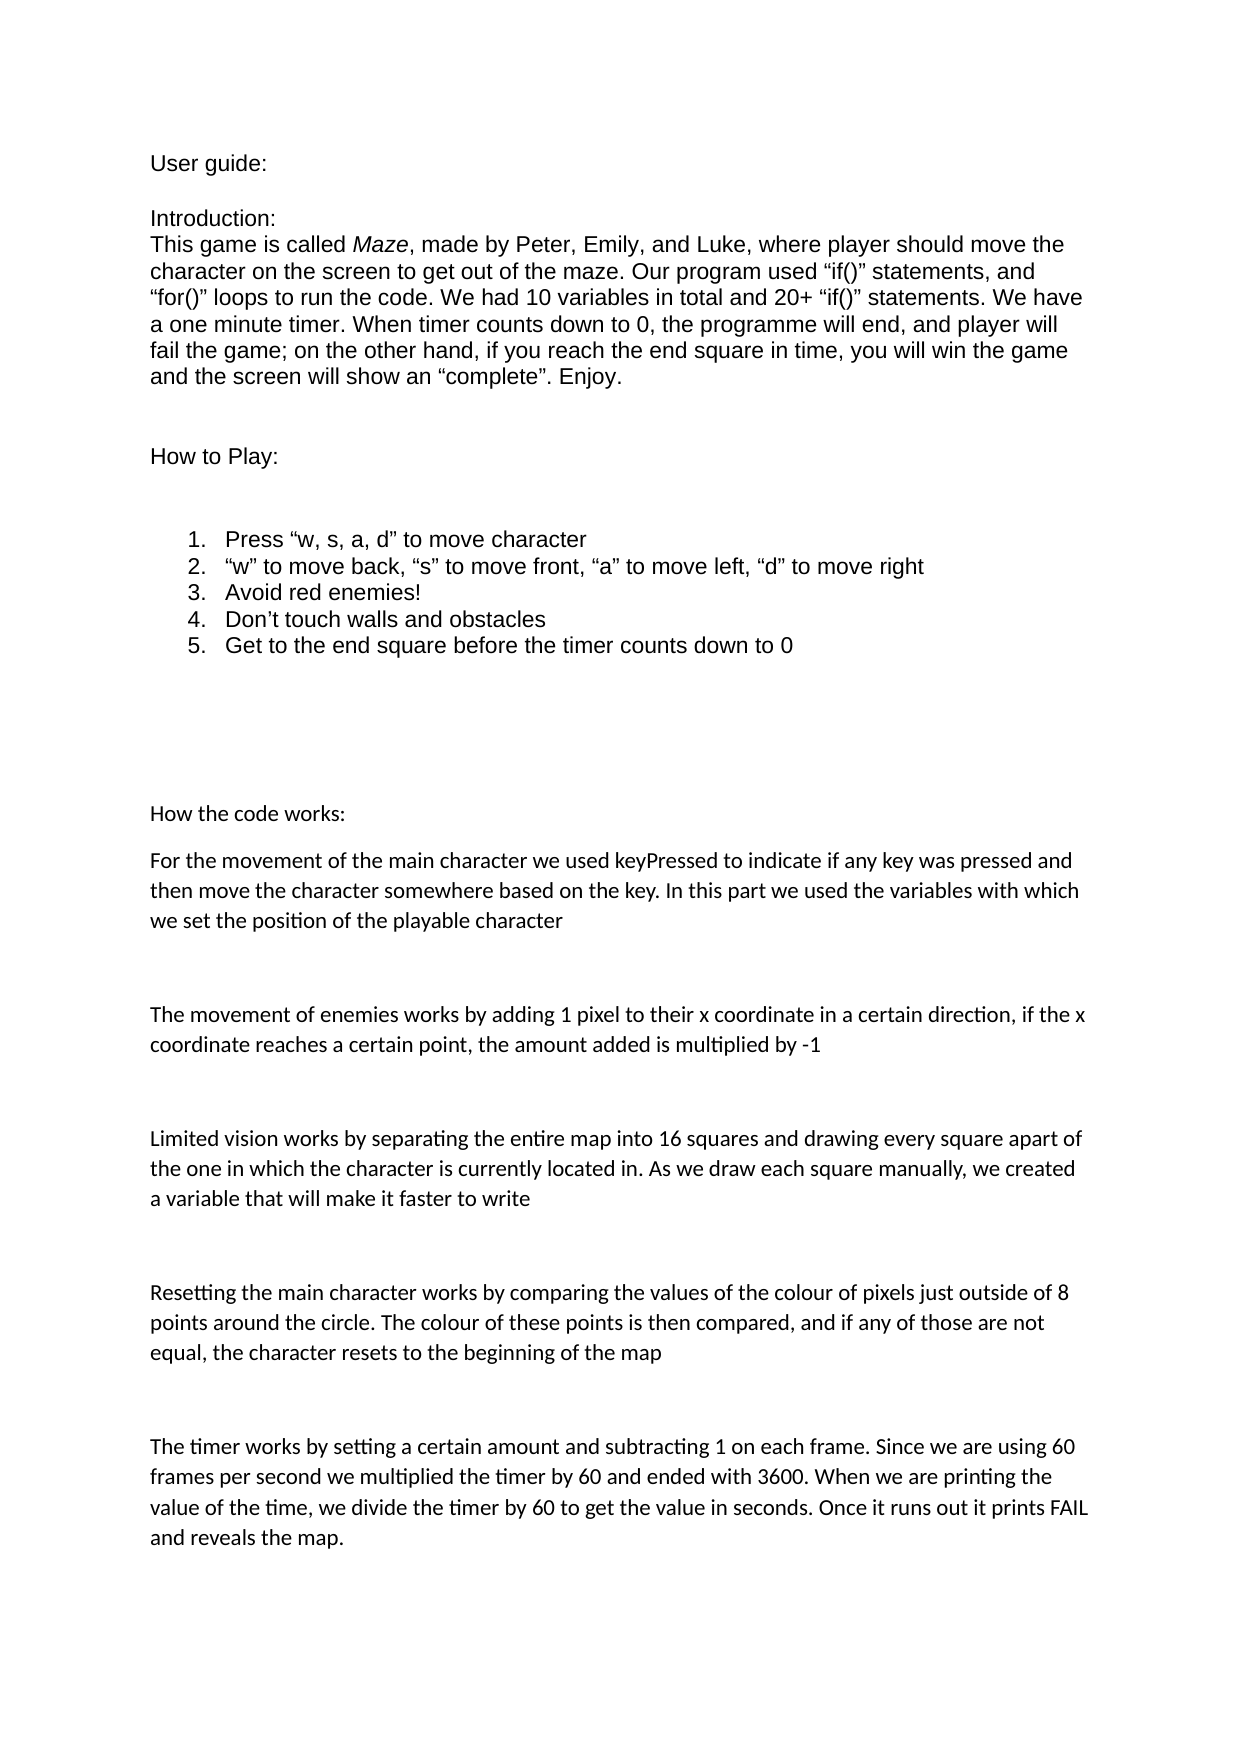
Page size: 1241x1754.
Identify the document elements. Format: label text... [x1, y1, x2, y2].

text How to Play: [150, 443, 1090, 470]
text Introduction: [150, 205, 1090, 231]
text Limited vision works by separating the entire map into 16 squares and drawing every square apart of the one in which the character is currently located in. As we draw each square manually, we created a variable that will make it faster to write [150, 1124, 1090, 1212]
list “w” to move back, “s” to move front, “a” to move left, “d” to move right [187, 553, 1090, 579]
text Resetting the main character works by comparing the values of the colour of pixels just outside of 8 points around the circle. The colour of these points is then compared, and if any of those are not equal, the character resets to the beginning of the map [150, 1278, 1090, 1366]
text This game is called Maze, made by Peter, Emily, and Luke, where player should move the character on the screen to get out of the maze. Our program used “if()” statements, and “for()” loops to run the code. We had 10 variables in total and 20+ “if()” statements. We have a one minute timer. When timer counts down to 0, the programme will end, and player will fail the game; on the other hand, if you reach the end square in time, you will win the game and the screen will show an “complete”. Enjoy. [150, 231, 1090, 389]
text The movement of enemies works by adding 1 pixel to their x coordinate in a certain direction, if the x coordinate reaches a certain point, the amount added is multiplied by -1 [150, 1000, 1090, 1058]
text How the code works: [150, 799, 1090, 827]
list Get to the end square before the timer counts down to 0 [187, 632, 1090, 658]
text User guide: [150, 150, 1090, 176]
text For the movement of the main character we used keyPressed to indicate if any key was pressed and then move the character somewhere based on the key. In this part we used the variables with which we set the position of the playable character [150, 846, 1090, 934]
list Press “w, s, a, d” to move character [187, 526, 1090, 553]
text The timer works by setting a certain amount and subtracting 1 on each frame. Since we are using 60 frames per second we multiplied the timer by 60 and ended with 3600. When we are printing the value of the time, we divide the timer by 60 to get the value in seconds. Once it runs out it prints FAIL and reveals the map. [150, 1432, 1090, 1551]
list Avoid red enemies! [187, 579, 1090, 606]
list Don’t touch walls and obstacles [187, 606, 1090, 632]
